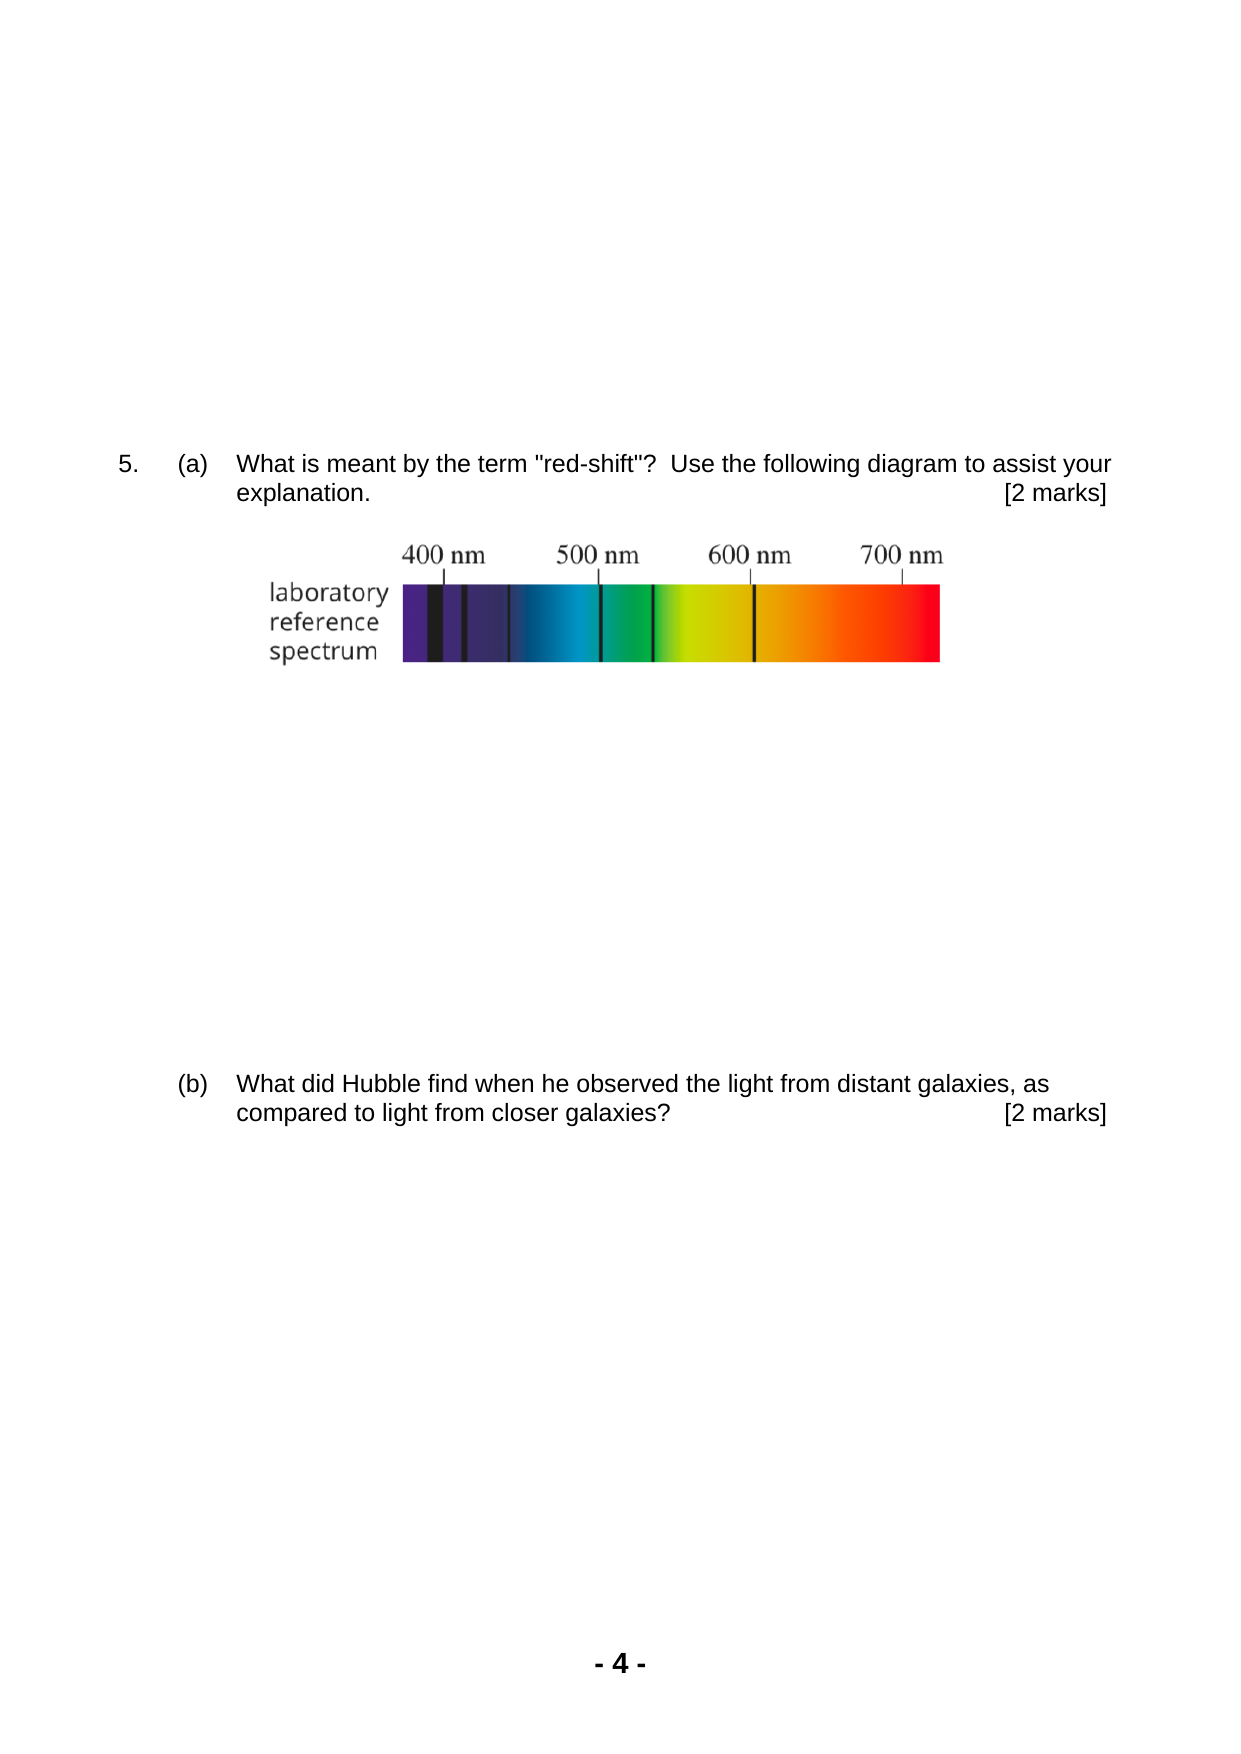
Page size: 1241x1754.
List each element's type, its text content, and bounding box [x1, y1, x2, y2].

text (b) What did Hubble find when he observed the light from distant galaxies, as compared to light from closer galaxies? [2 marks] [118, 1069, 1122, 1127]
picture [261, 535, 979, 696]
text 5. (a) What is meant by the term "red-shift"? Use the following diagram to assist your explanation. [2 marks] [118, 449, 1122, 506]
